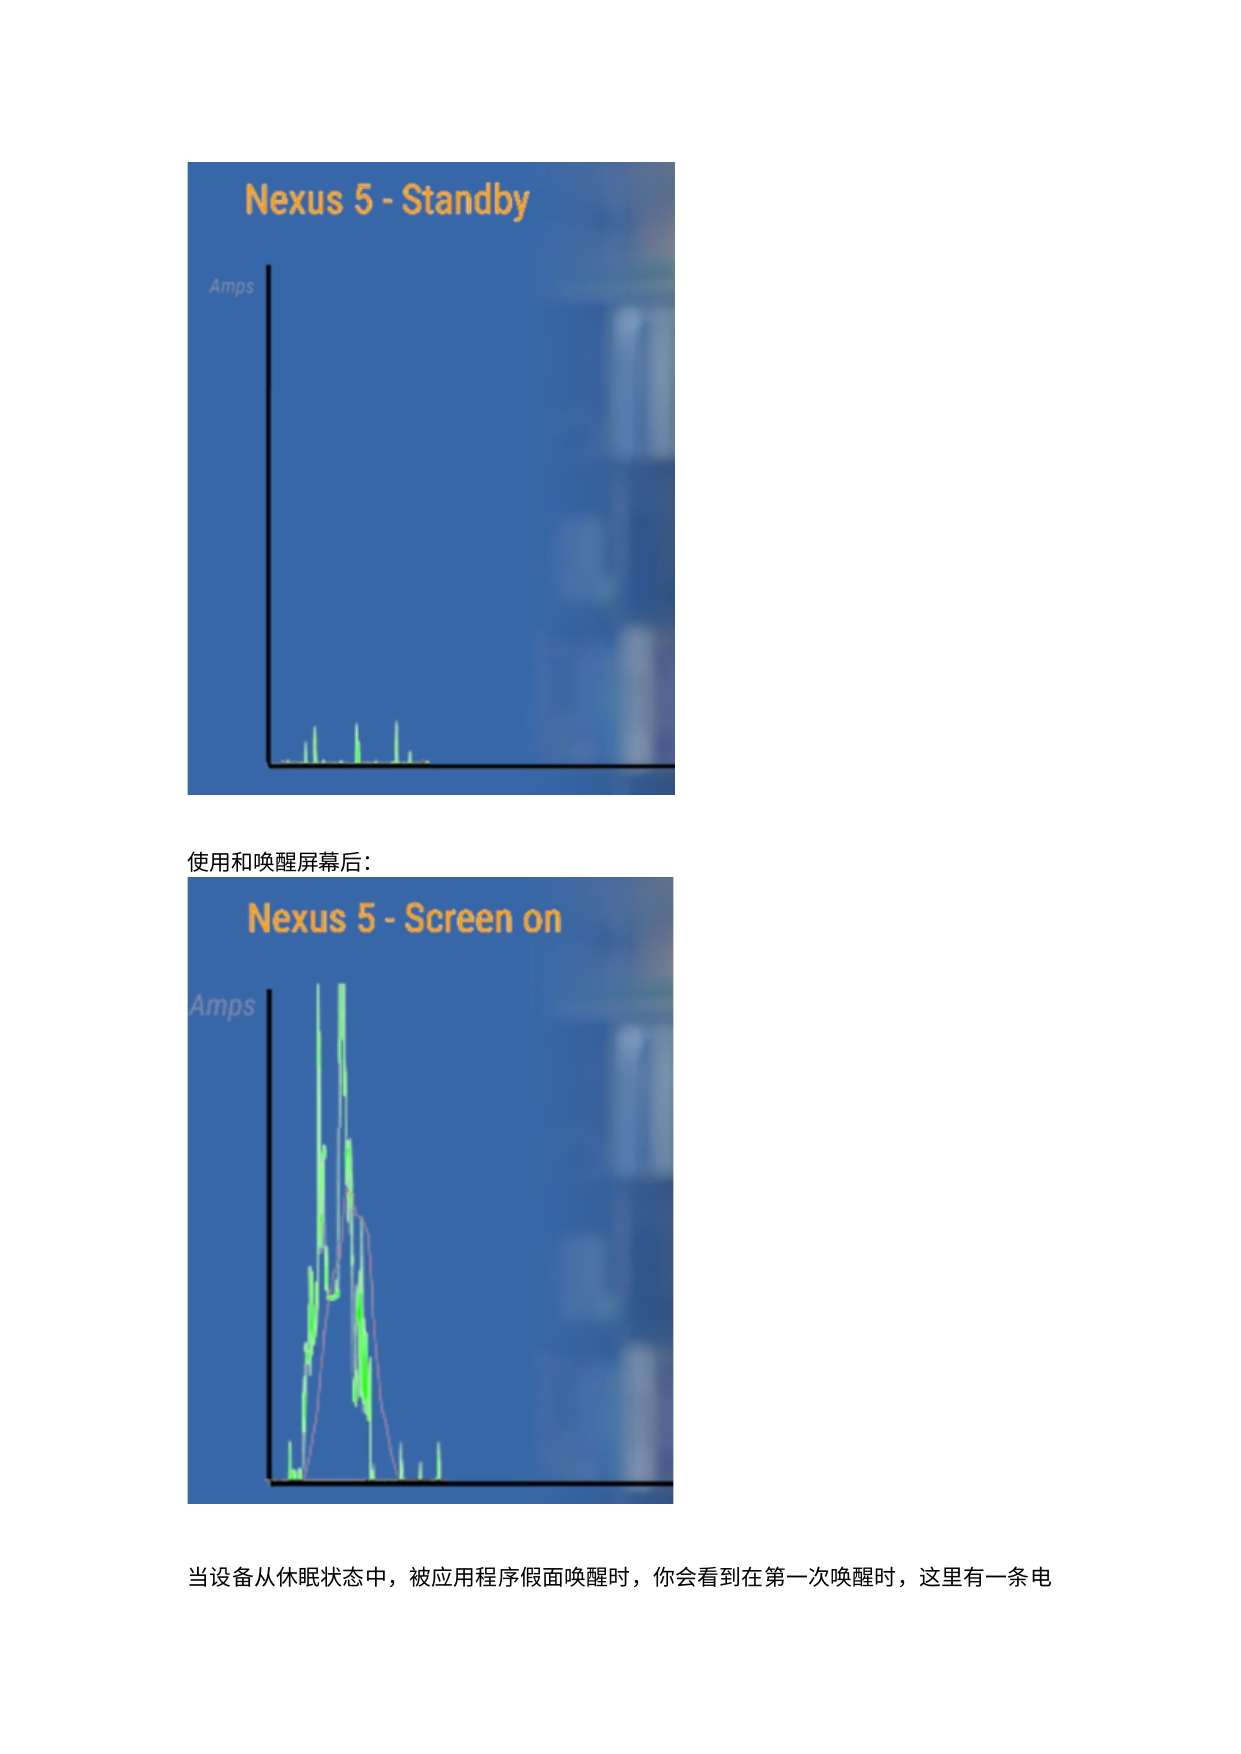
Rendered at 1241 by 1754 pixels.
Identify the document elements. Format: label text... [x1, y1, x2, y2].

text 使用和唤醒屏幕后： [187, 844, 1053, 877]
picture [187, 877, 674, 1504]
picture [187, 162, 675, 795]
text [187, 1559, 1053, 1592]
